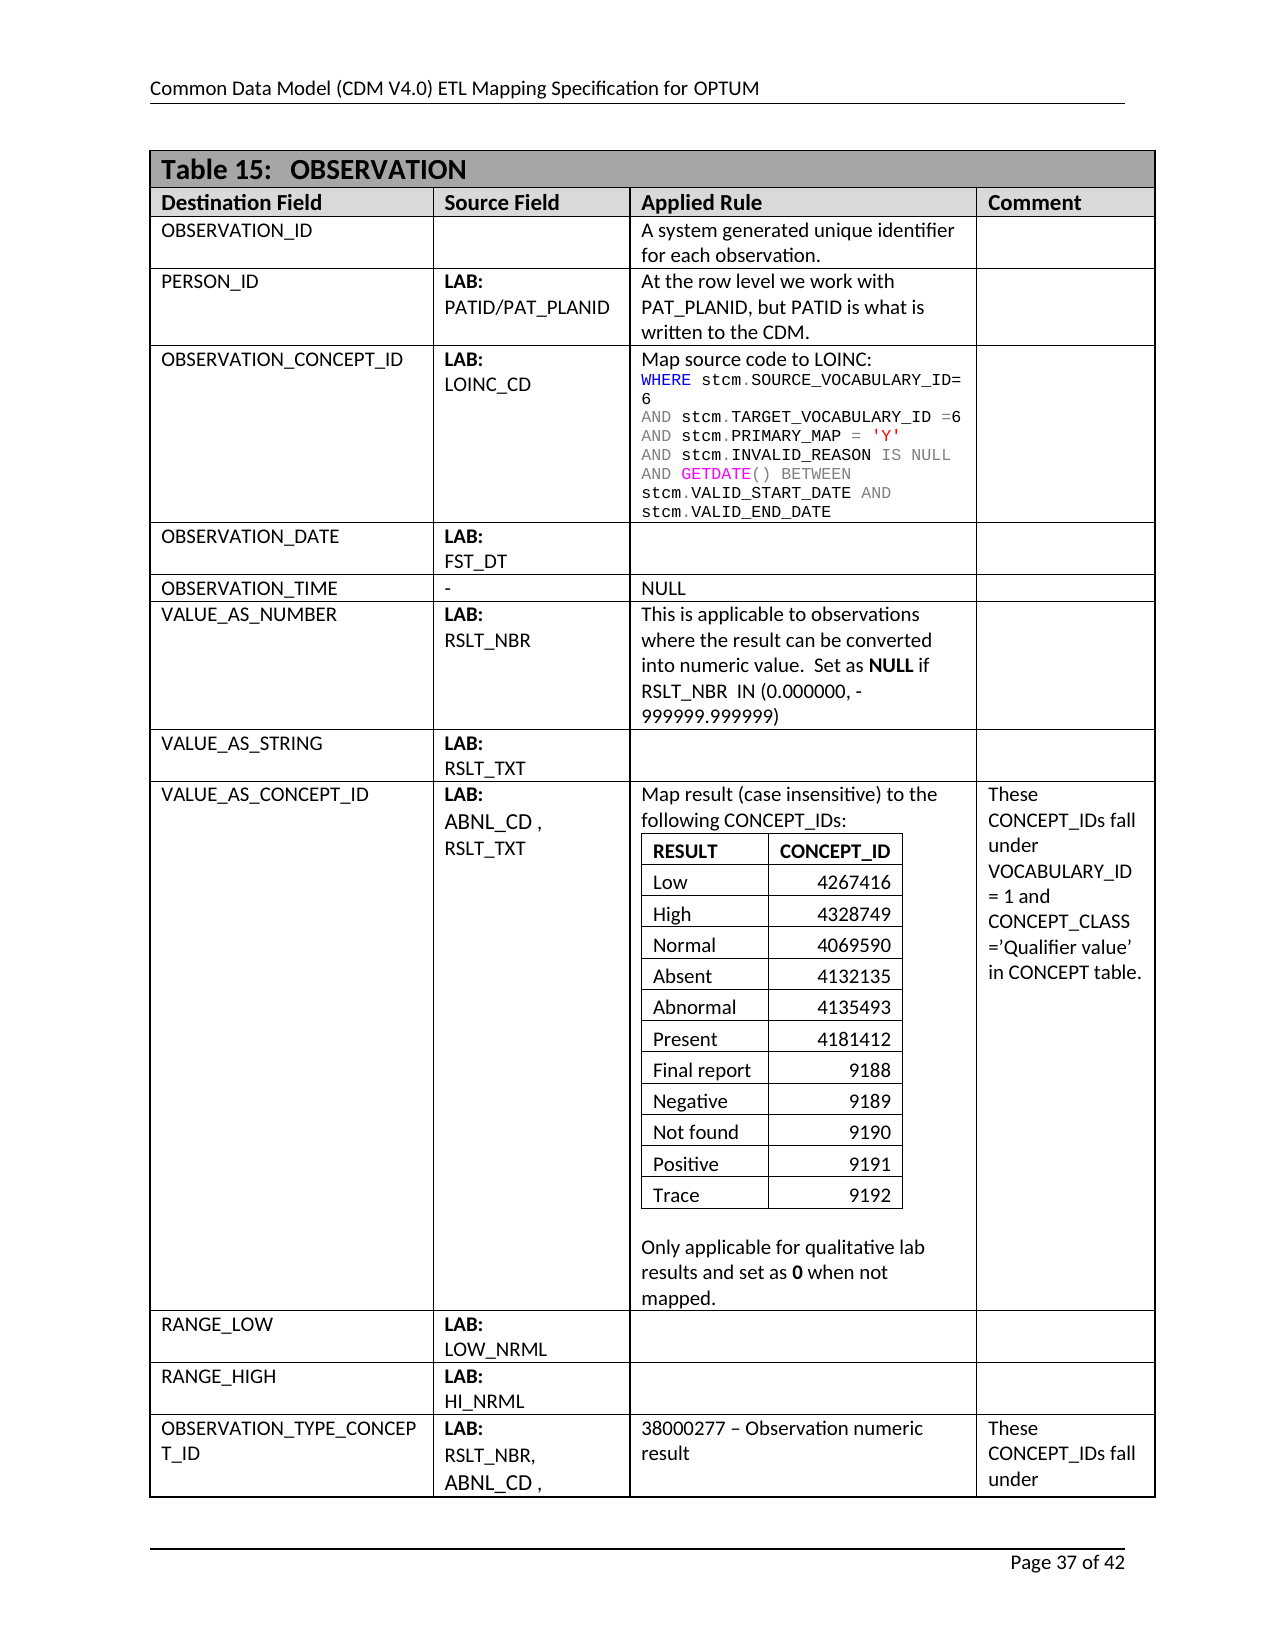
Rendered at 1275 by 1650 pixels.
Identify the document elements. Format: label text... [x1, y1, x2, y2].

table_cell OBSERVATION_TIME [151, 575, 433, 601]
table_cell This is applicable to observations where the result can be converted into numeric value. Set as NULL if RSLT_NBR IN (0.000000, -999999.999999) [631, 602, 976, 729]
table_cell These CONCEPT_IDs fall under VOCABULARY_ID = 1 and CONCEPT_CLASS =’Qualifier value’ in CONCEPT table. [977, 782, 1154, 1310]
table_cell [434, 217, 629, 268]
table_cell - [434, 575, 629, 601]
table_cell [977, 269, 1154, 345]
table_cell NULL [631, 575, 976, 601]
table_cell A system generated unique identifier for each observation. [631, 217, 976, 268]
table_cell LAB: PATID/PAT_PLANID [434, 269, 629, 345]
table_cell LAB: RSLT_TXT [434, 730, 629, 781]
table_cell OBSERVATION_ID [151, 217, 433, 268]
table_cell [977, 575, 1154, 601]
table_cell Map source code to LOINC: WHERE stcm.SOURCE_VOCABULARY_ID= 6 AND stcm.TARGET_VOCABULARY_ID =6 AND stcm.PRIMARY_MAP = 'Y' AND stcm.INVALID_REASON IS NULL AND GETDATE() BETWEEN stcm.VALID_START_DATE AND stcm.VALID_END_DATE [631, 346, 976, 522]
table_cell VALUE_AS_STRING [151, 730, 433, 781]
table_cell Source Field [434, 188, 629, 216]
table_cell Destination Field [151, 188, 433, 216]
table_cell Applied Rule [631, 188, 976, 216]
table_cell [631, 1363, 976, 1414]
table_cell Map result (case insensitive) to the following CONCEPT_IDs: Only applicable for qualitative lab results and set as 0 when not mapped. [631, 782, 976, 1310]
table_cell 38000277 – Observation numeric result 38000278 – Observation text 38000279 - Lab observation concept code result [631, 1415, 976, 1496]
table_cell [631, 730, 976, 781]
table_cell LAB: FST_DT [434, 523, 629, 574]
table_cell Comment [977, 188, 1154, 216]
table_cell At the row level we work with PAT_PLANID, but PATID is what is written to the CDM. [631, 269, 976, 345]
table_cell LAB: RSLT_NBR, ABNL_CD , RSLT_TXT [434, 1415, 629, 1496]
table_cell OBSERVATION_CONCEPT_ID [151, 346, 433, 522]
table_cell OBSERVATION_TYPE_CONCEPT_ID [151, 1415, 433, 1496]
table_cell VALUE_AS_CONCEPT_ID [151, 782, 433, 1310]
table_cell RANGE_LOW [151, 1311, 433, 1362]
table_cell [977, 523, 1154, 574]
table_cell These CONCEPT_IDs fall under VOCABULARY_ID=39 in CONCEPT Table [977, 1415, 1154, 1496]
table_cell [977, 730, 1154, 781]
table_cell [631, 523, 976, 574]
table_cell OBSERVATION_DATE [151, 523, 433, 574]
table_cell [977, 217, 1154, 268]
table_cell LAB: LOW_NRML [434, 1311, 629, 1362]
table_header Table 15: OBSERVATION [151, 151, 1154, 187]
table_cell PERSON_ID [151, 269, 433, 345]
table_cell LAB: HI_NRML [434, 1363, 629, 1414]
table_cell [977, 1311, 1154, 1362]
table_cell LAB: RSLT_NBR [434, 602, 629, 729]
table_cell RANGE_HIGH [151, 1363, 433, 1414]
table_cell LAB: LOINC_CD [434, 346, 629, 522]
table_cell [977, 1363, 1154, 1414]
table_cell [977, 602, 1154, 729]
table_cell LAB: ABNL_CD , RSLT_TXT [434, 782, 629, 1310]
table_cell VALUE_AS_NUMBER [151, 602, 433, 729]
table_cell [631, 1311, 976, 1362]
table_cell [977, 346, 1154, 522]
